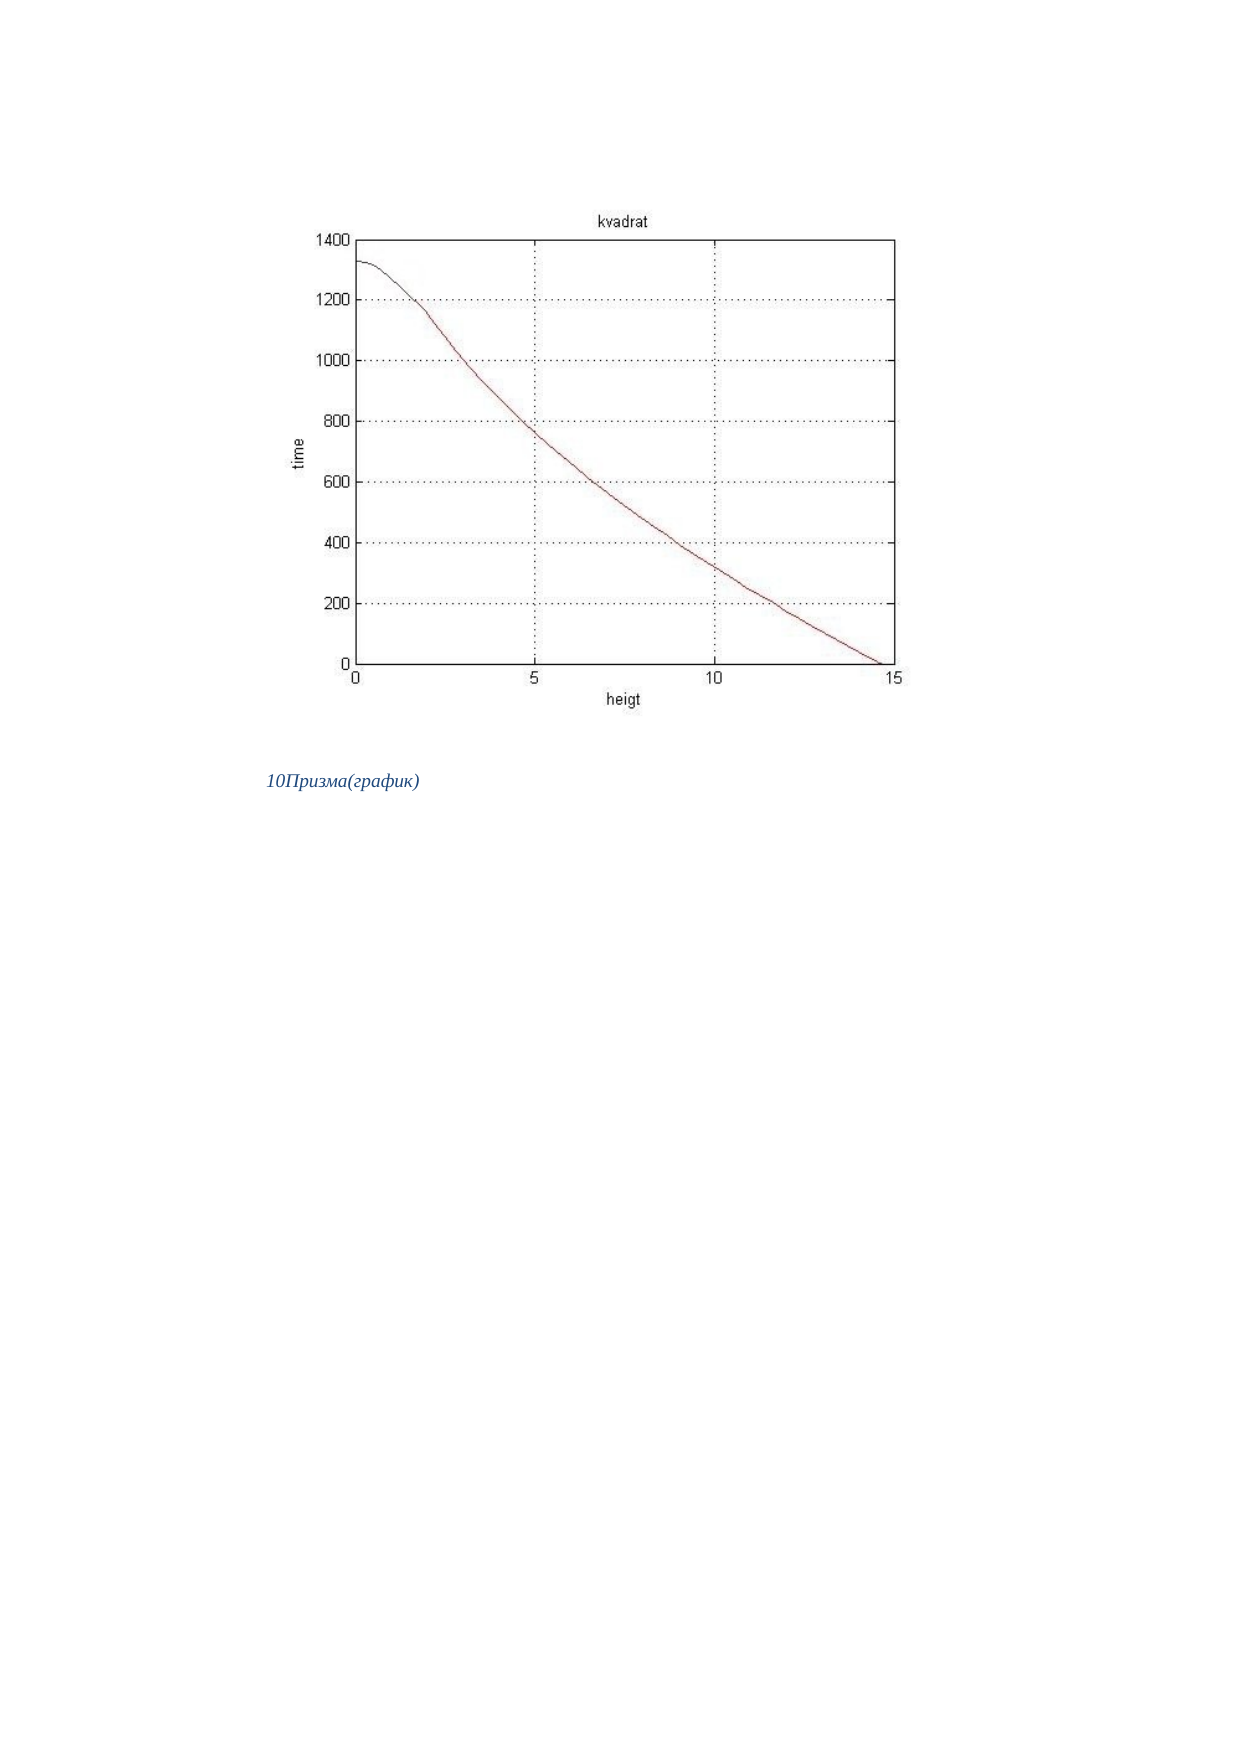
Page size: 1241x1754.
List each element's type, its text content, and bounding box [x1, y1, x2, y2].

text 10Призма(график) [222, 753, 1152, 791]
picture [265, 200, 960, 721]
